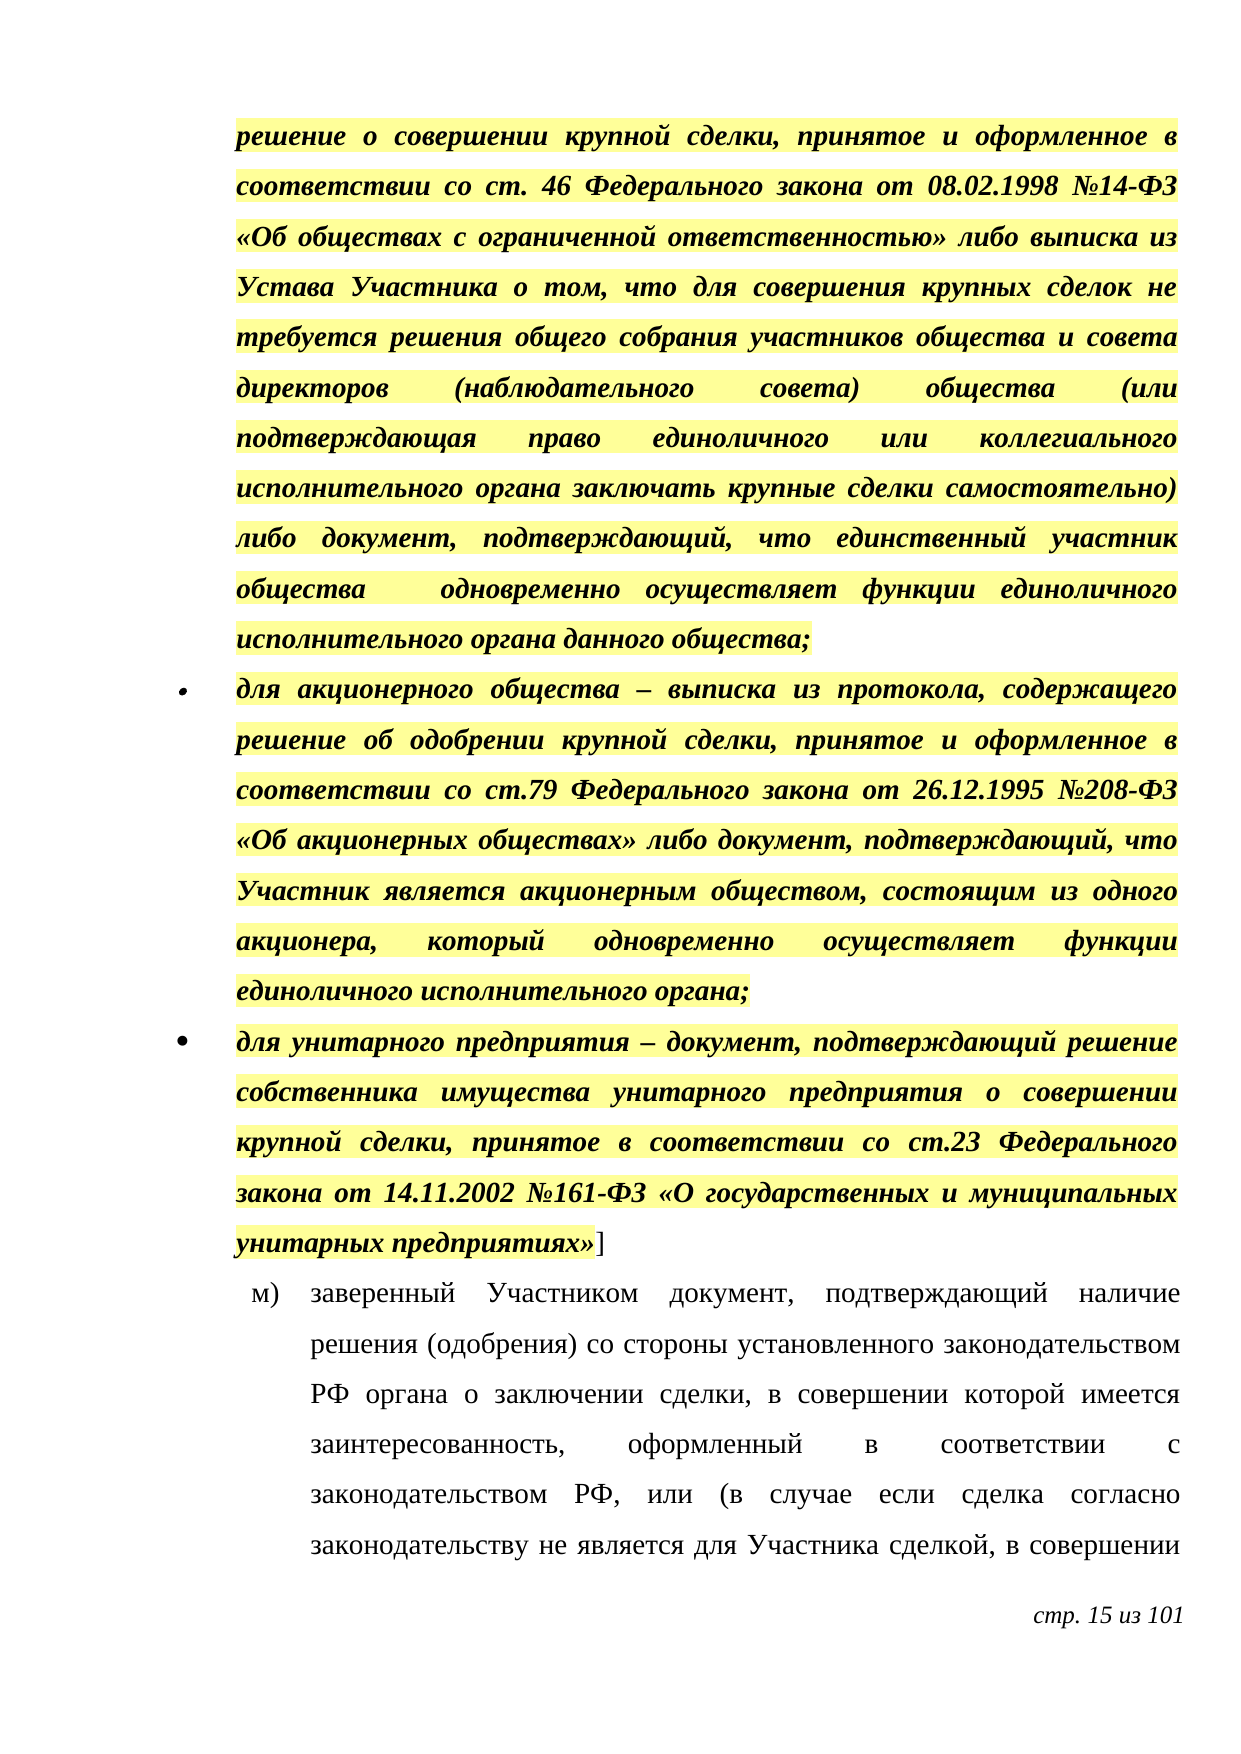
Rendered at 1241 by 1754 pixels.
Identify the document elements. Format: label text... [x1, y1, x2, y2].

list для унитарного предприятия – документ, подтверждающий решение собственника имущества унитарного предприятия о совершении крупной сделки, принятое в соответствии со ст.23 Федерального закона от 14.11.2002 №161-ФЗ «О государственных и муниципальных унитарных предприятиях»] [177, 1024, 1181, 1259]
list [177, 118, 1181, 655]
list для акционерного общества – выписка из протокола, содержащего решение об одобрении крупной сделки, принятое и оформленное в соответствии со ст.79 Федерального закона от 26.12.1995 №208-ФЗ «Об акционерных обществах» либо документ, подтверждающий, что Участник является акционерным обществом, состоящим из одного акционера, который одновременно осуществляет функции единоличного исполнительного органа; [177, 672, 1181, 1007]
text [251, 1275, 1181, 1561]
